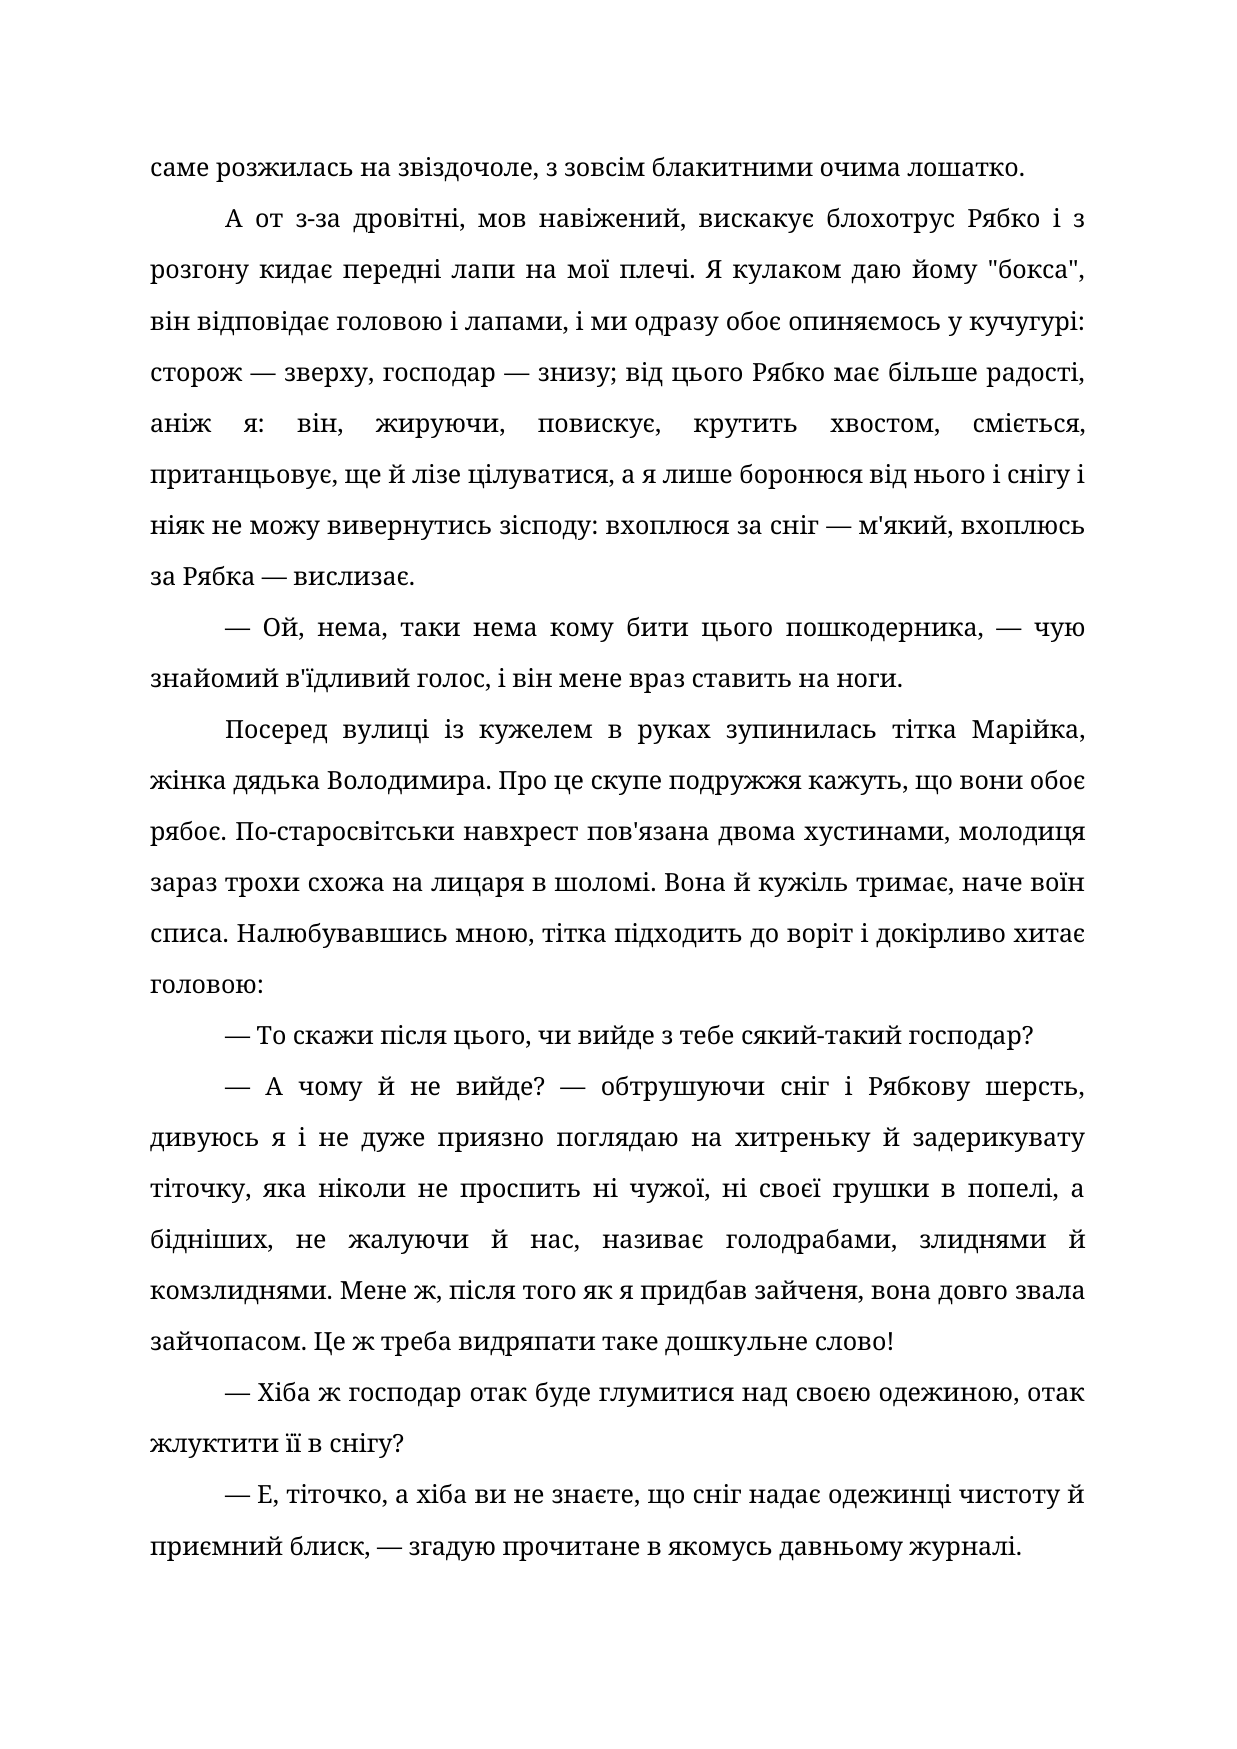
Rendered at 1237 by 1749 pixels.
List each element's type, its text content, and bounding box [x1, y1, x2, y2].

text А от з-за дровiтнi, мов навiжений, вискакує блохотрус Рябко i з розгону кидає переднi лапи на мої плечi. Я кулаком даю йому "бокса", вiн вiдповiдає головою i лапами, i ми одразу обоє опиняємось у кучугурi: сторож — зверху, господар — знизу; вiд цього Рябко має бiльше радостi, анiж я: вiн, жируючи, повискує, крутить хвостом, смiється, пританцьовує, ще й лiзе цiлуватися, а я лише боронюся вiд нього i снiгу i нiяк не можу вивернутись зiсподу: вхоплюся за снiг — м'який, вхоплюсь за Рябка — вислизає. [150, 201, 1086, 592]
text Посеред вулицi iз кужелем в руках зупинилась тiтка Марiйка, жiнка дядька Володимира. Про це скупе подружжя кажуть, що вони обоє рябоє. По-старосвiтськи навхрест пов'язана двома хустинами, молодиця зараз трохи схожа на лицаря в шоломi. Вона й кужiль тримає, наче воїн списа. Налюбувавшись мною, тiтка пiдходить до ворiт i докiрливо хитає головою: [150, 711, 1086, 1001]
text — То скажи пiсля цього, чи вийде з тебе сякий-такий господар? [150, 1018, 1086, 1052]
text — Ой, нема, таки нема кому бити цього пошкодерника, — чую знайомий в'їдливий голос, i вiн мене враз ставить на ноги. [150, 609, 1086, 694]
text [150, 150, 1086, 184]
text — А чому й не вийде? — обтрушуючи снiг i Рябкову шерсть, дивуюсь я i не дуже приязно поглядаю на хитреньку й задерикувату тiточку, яка нiколи не проспить нi чужої, нi своєї грушки в попелi, а бiднiших, не жалуючи й нас, називає голодрабами, злиднями й комзлиднями. Мене ж, пiсля того як я придбав зайченя, вона довго звала зайчопасом. Це ж треба видряпати таке дошкульне слово! [150, 1069, 1086, 1358]
text — Е, тiточко, а хiба ви не знаєте, що снiг надає одежинцi чистоту й приємний блиск, — згадую прочитане в якомусь давньому журналi. [150, 1477, 1086, 1562]
text — Хiба ж господар отак буде глумитися над своєю одежиною, отак жлуктити її в снiгу? [150, 1375, 1086, 1460]
